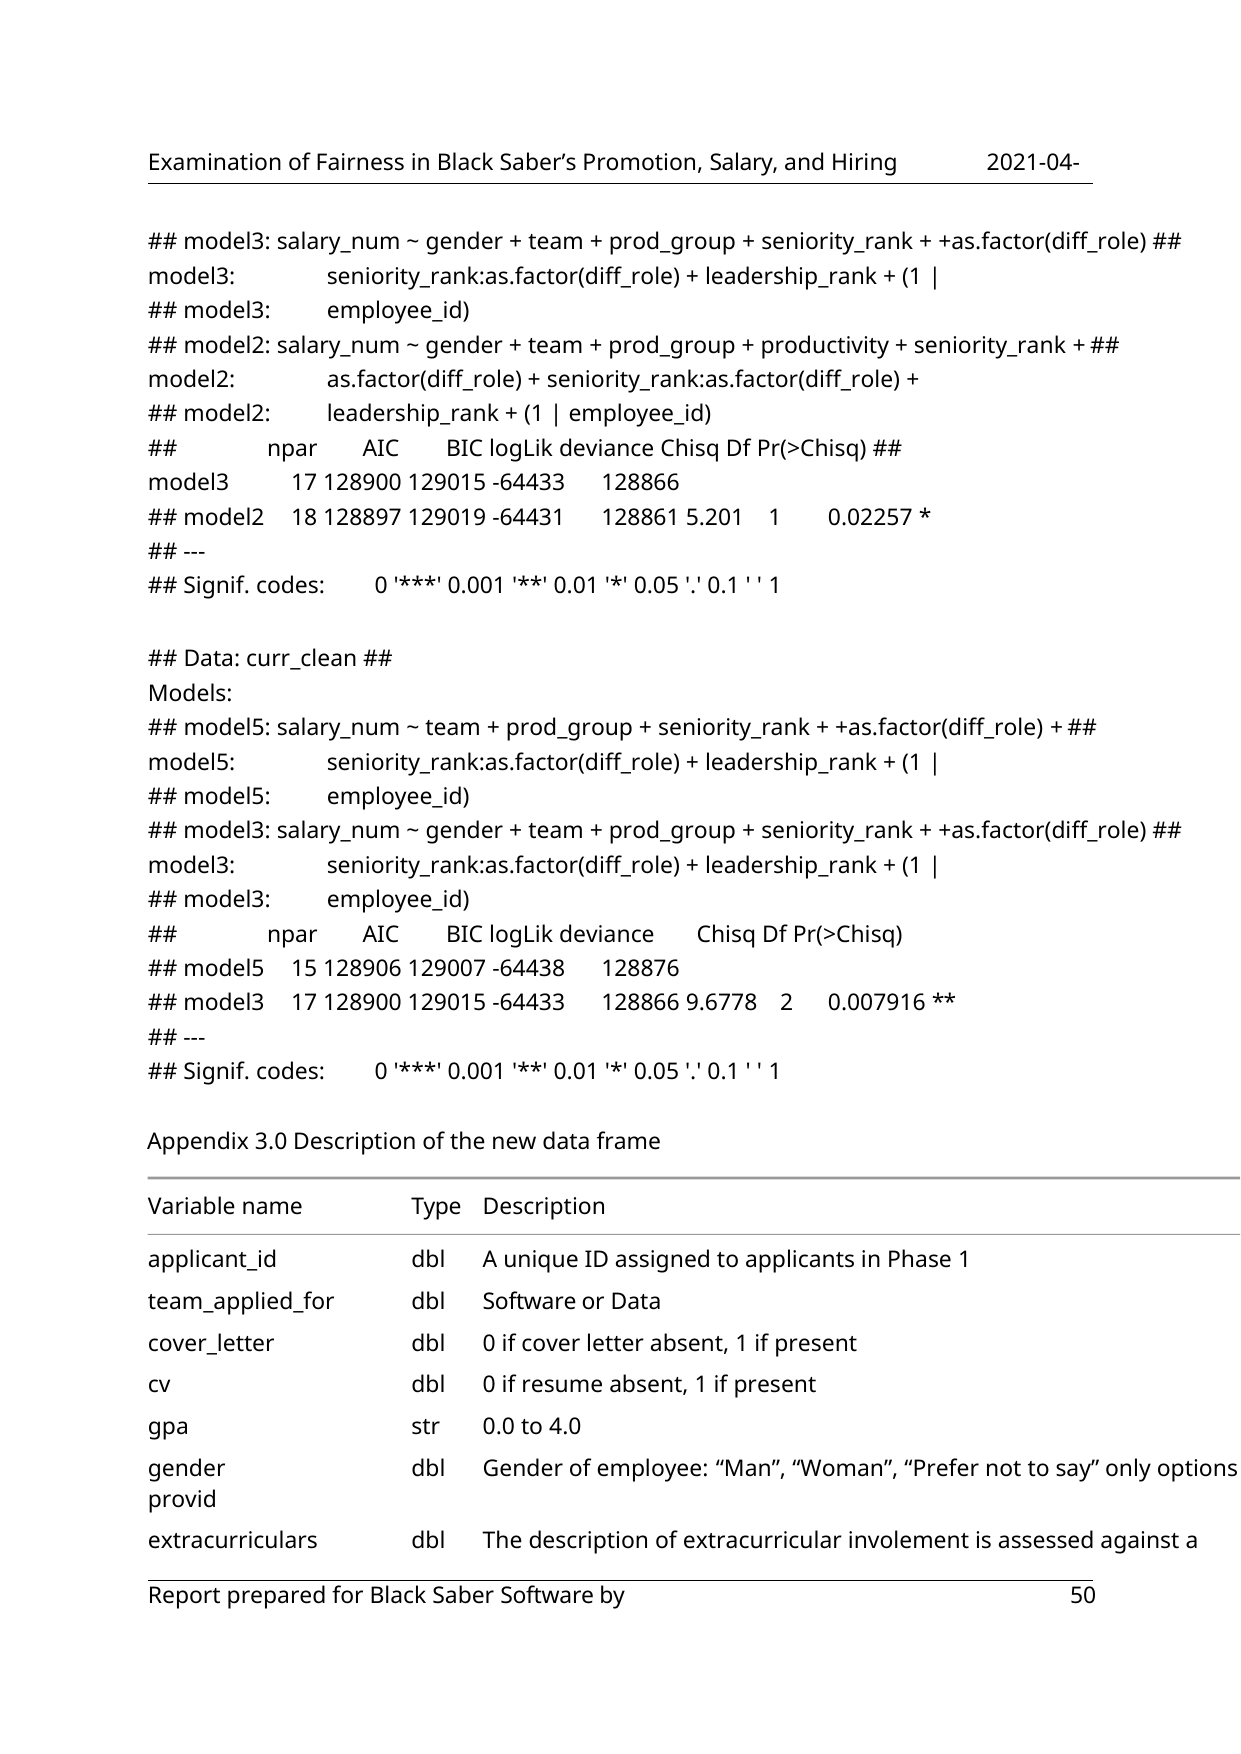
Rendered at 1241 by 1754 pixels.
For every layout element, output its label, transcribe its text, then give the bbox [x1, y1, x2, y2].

text ## model3: salary_num ~ gender + team + prod_group + seniority_rank + +as.factor(diff_role) ## model3: seniority_rank:as.factor(diff_role) + leadership_rank + (1 | [148, 814, 1234, 880]
text ## model5: salary_num ~ team + prod_group + seniority_rank + +as.factor(diff_role) + ## model5: seniority_rank:as.factor(diff_role) + leadership_rank + (1 | [148, 711, 1150, 777]
text ## model2: salary_num ~ gender + team + prod_group + productivity + seniority_rank + ## model2: as.factor(diff_role) + seniority_rank:as.factor(diff_role) + [148, 329, 1150, 394]
text ## npar AIC BIC logLik deviance Chisq Df Pr(>Chisq) ## model3 17 128900 129015 -64433 128866 [148, 432, 912, 497]
text ## model5: employee_id) [148, 780, 1240, 811]
text ## Signif. codes: 0 '***' 0.001 '**' 0.01 '*' 0.05 '.' 0.1 ' ' 1 [148, 1055, 1240, 1086]
text ## npar AIC BIC logLik deviance Chisq Df Pr(>Chisq) ## model5 15 128906 129007 -64438 128876 [148, 918, 923, 983]
text Variable name Type Description [148, 1190, 1240, 1221]
text team_applied_for dbl Software or Data [148, 1285, 1240, 1316]
text ## model3: employee_id) [148, 883, 1240, 914]
text ## model2 18 128897 129019 -64431 128861 5.201 1 0.02257 * ## --- [148, 501, 935, 566]
text ## model3: salary_num ~ gender + team + prod_group + seniority_rank + +as.factor(diff_role) ## model3: seniority_rank:as.factor(diff_role) + leadership_rank + (1 | [148, 225, 1234, 291]
text ## model2: leadership_rank + (1 | employee_id) [148, 397, 1240, 429]
text cv dbl 0 if resume absent, 1 if present [148, 1368, 1240, 1399]
text ## model3: employee_id) [148, 294, 1240, 325]
text ## Data: curr_clean ## Models: [148, 642, 398, 708]
text ## model3 17 128900 129015 -64433 128866 9.6778 2 0.007916 ** ## --- [148, 986, 959, 1052]
text ## Signif. codes: 0 '***' 0.001 '**' 0.01 '*' 0.05 '.' 0.1 ' ' 1 [148, 569, 1240, 601]
text extracurriculars dbl The description of extracurricular involement is assessed against a proprietary k [148, 1524, 1240, 1556]
text gpa str 0.0 to 4.0 [148, 1410, 1240, 1441]
text cover_letter dbl 0 if cover letter absent, 1 if present [148, 1327, 1240, 1358]
text gender dbl Gender of employee: “Man”, “Woman”, “Prefer not to say” only options provid [148, 1451, 1240, 1514]
text applicant_id dbl A unique ID assigned to applicants in Phase 1 [148, 1243, 1240, 1275]
text Appendix 3.0 Description of the new data frame [147, 1125, 1240, 1156]
